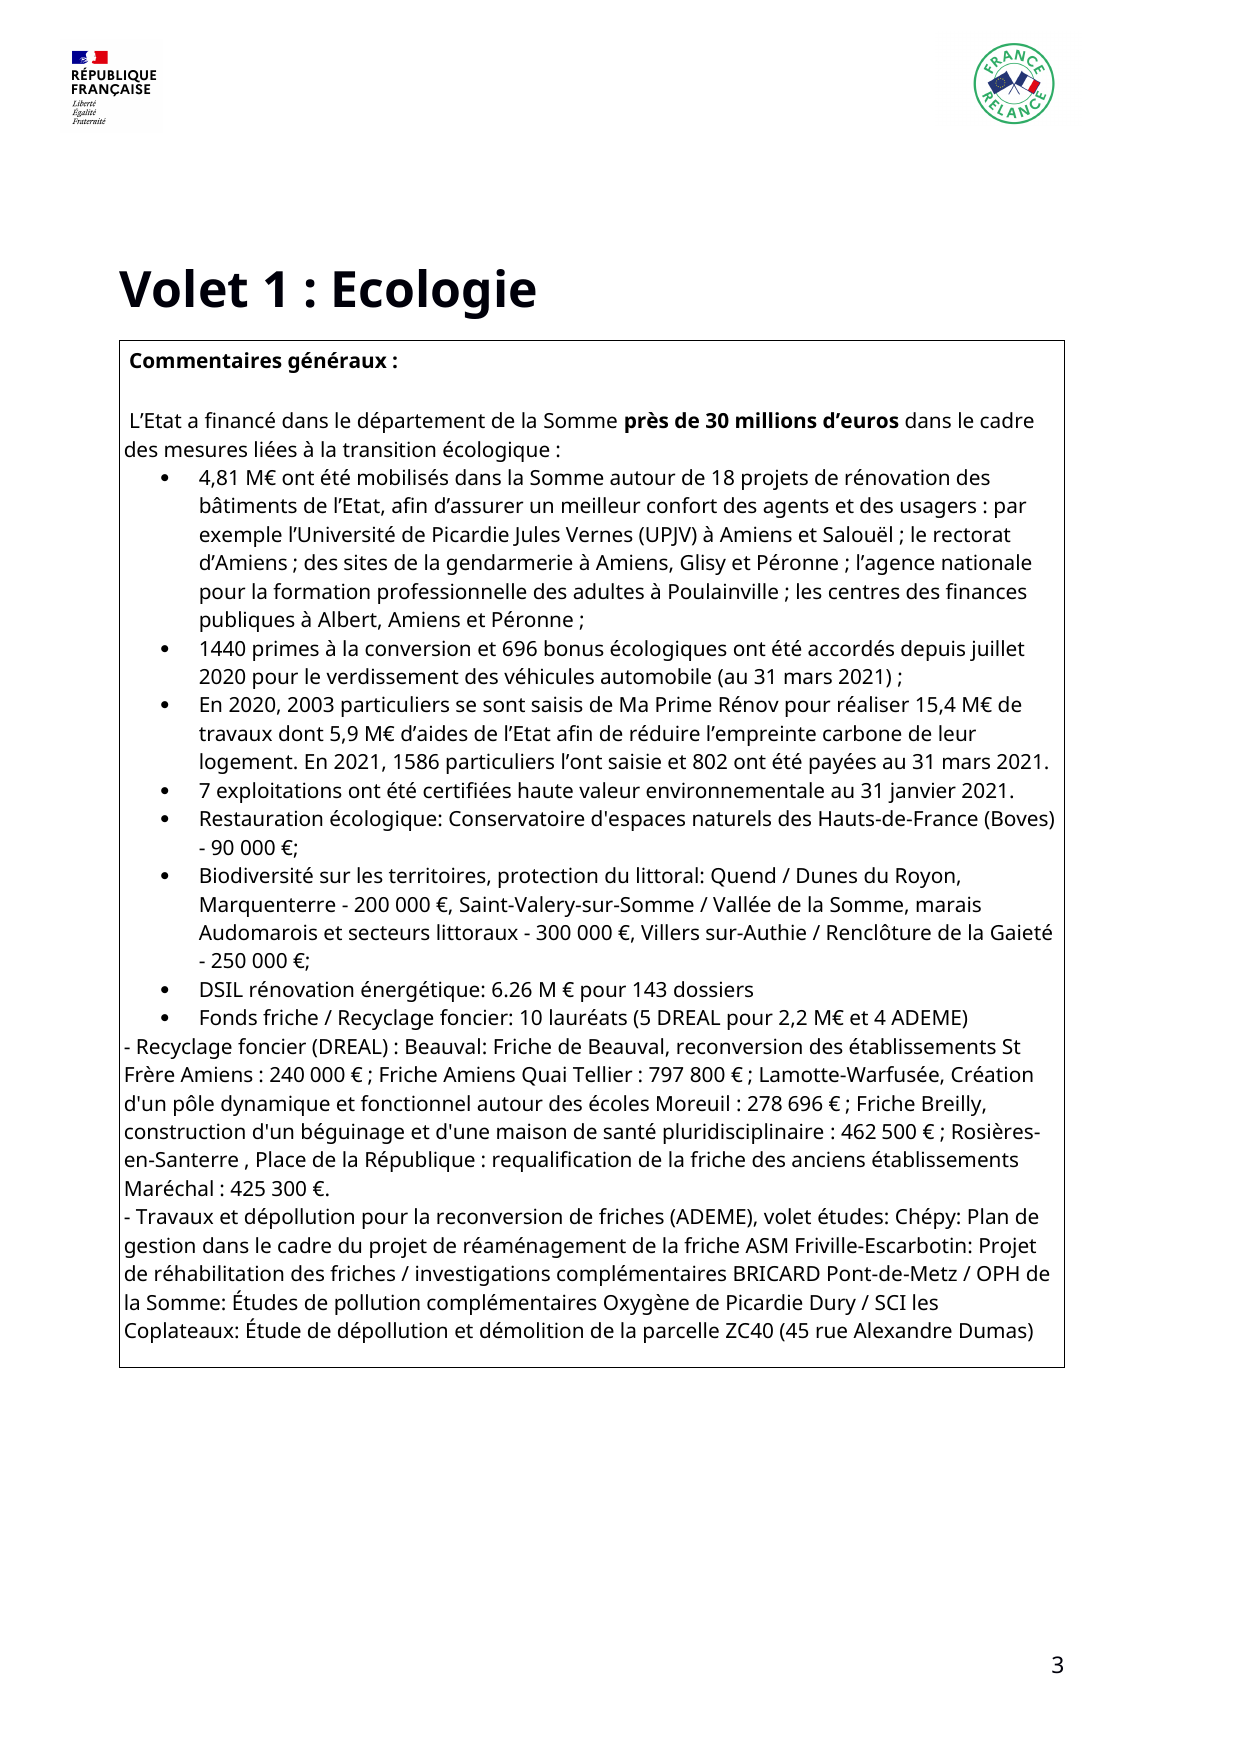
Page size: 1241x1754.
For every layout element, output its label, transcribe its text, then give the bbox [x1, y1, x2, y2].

table_header Commentaires généraux : L’Etat a financé dans le département de la Somme près de 30 millions d’euros dans le cadre des mesures liées à la transition écologique : 4,81 M€ ont été mobilisés dans la Somme autour de 18 projets de rénovation des bâtiments de l’Etat, afin d’assurer un meilleur confort des agents et des usagers : par exemple l’Université de Picardie Jules Vernes (UPJV) à Amiens et Salouël ; le rectorat d’Amiens ; des sites de la gendarmerie à Amiens, Glisy et Péronne ; l’agence nationale pour la formation professionnelle des adultes à Poulainville ; les centres des finances publiques à Albert, Amiens et Péronne ; 1440 primes à la conversion et 696 bonus écologiques ont été accordés depuis juillet 2020 pour le verdissement des véhicules automobile (au 31 mars 2021) ; En 2020, 2003 particuliers se sont saisis de Ma Prime Rénov pour réaliser 15,4 M€ de travaux dont 5,9 M€ d’aides de l’Etat afin de réduire l’empreinte carbone de leur logement. En 2021, 1586 particuliers l’ont saisie et 802 ont été payées au 31 mars 2021. 7 exploitations ont été certifiées haute valeur environnementale au 31 janvier 2021. Restauration écologique: Conservatoire d'espaces naturels des Hauts-de-France (Boves) - 90 000 €; Biodiversité sur les territoires, protection du littoral: Quend / Dunes du Royon, Marquenterre - 200 000 €, Saint-Valery-sur-Somme / Vallée de la Somme, marais Audomarois et secteurs littoraux - 300 000 €, Villers sur-Authie / Renclôture de la Gaieté - 250 000 €; DSIL rénovation énergétique: 6.26 M € pour 143 dossiers Fonds friche / Recyclage foncier: 10 lauréats (5 DREAL pour 2,2 M€ et 4 ADEME) - Recyclage foncier (DREAL) : Beauval: Friche de Beauval, reconversion des établissements St Frère Amiens : 240 000 € ; Friche Amiens Quai Tellier : 797 800 € ; Lamotte-Warfusée, Création d'un pôle dynamique et fonctionnel autour des écoles Moreuil : 278 696 € ; Friche Breilly, construction d'un béguinage et d'une maison de santé pluridisciplinaire : 462 500 € ; Rosières-en-Santerre , Place de la République : requalification de la friche des anciens établissements Maréchal : 425 300 €. - Travaux et dépollution pour la reconversion de friches (ADEME), volet études: Chépy: Plan de gestion dans le cadre du projet de réaménagement de la friche ASM Friville-Escarbotin: Projet de réhabilitation des friches / investigations complémentaires BRICARD Pont-de-Metz / OPH de la Somme: Études de pollution complémentaires Oxygène de Picardie Dury / SCI les Coplateaux: Étude de dépollution et démolition de la parcelle ZC40 (45 rue Alexandre Dumas) [120, 341, 1064, 1367]
picture [935, 31, 1082, 126]
picture [60, 39, 163, 133]
subtitle Volet 1 : Ecologie [119, 254, 1094, 322]
